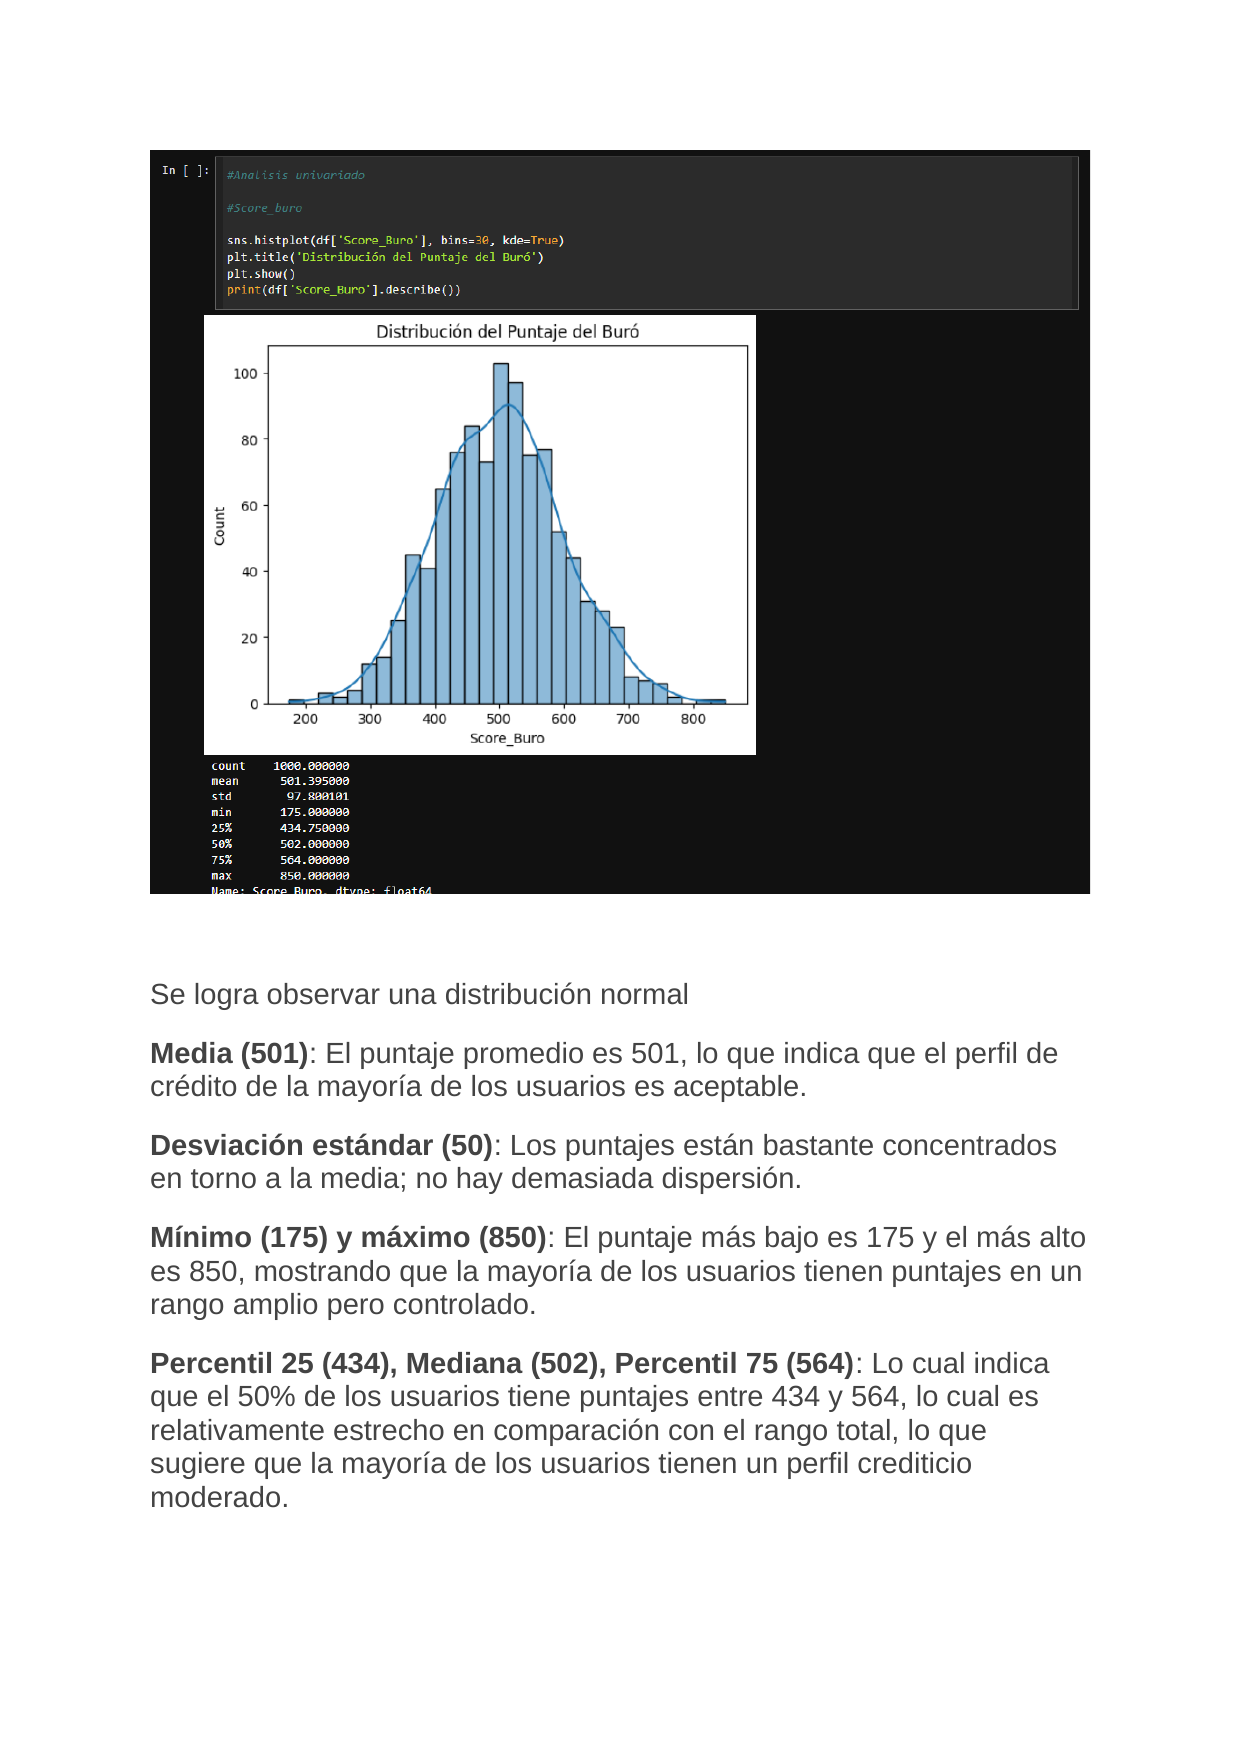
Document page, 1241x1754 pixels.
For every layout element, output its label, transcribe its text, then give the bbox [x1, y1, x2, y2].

text Desviación estándar (50): Los puntajes están bastante concentrados en torno a la media; no hay demasiada dispersión. [150, 1128, 1090, 1195]
text Media (501): El puntaje promedio es 501, lo que indica que el perfil de crédito de la mayoría de los usuarios es aceptable. [150, 1036, 1090, 1103]
text Se logra observar una distribución normal [150, 977, 1090, 1011]
text Percentil 25 (434), Mediana (502), Percentil 75 (564): Lo cual indica que el 50% de los usuarios tiene puntajes entre 434 y 564, lo cual es relativamente estrecho en comparación con el rango total, lo que sugiere que la mayoría de los usuarios tienen un perfil crediticio moderado. [150, 1346, 1090, 1513]
picture [150, 150, 1091, 894]
text Mínimo (175) y máximo (850): El puntaje más bajo es 175 y el más alto es 850, mostrando que la mayoría de los usuarios tienen puntajes en un rango amplio pero controlado. [150, 1220, 1090, 1321]
